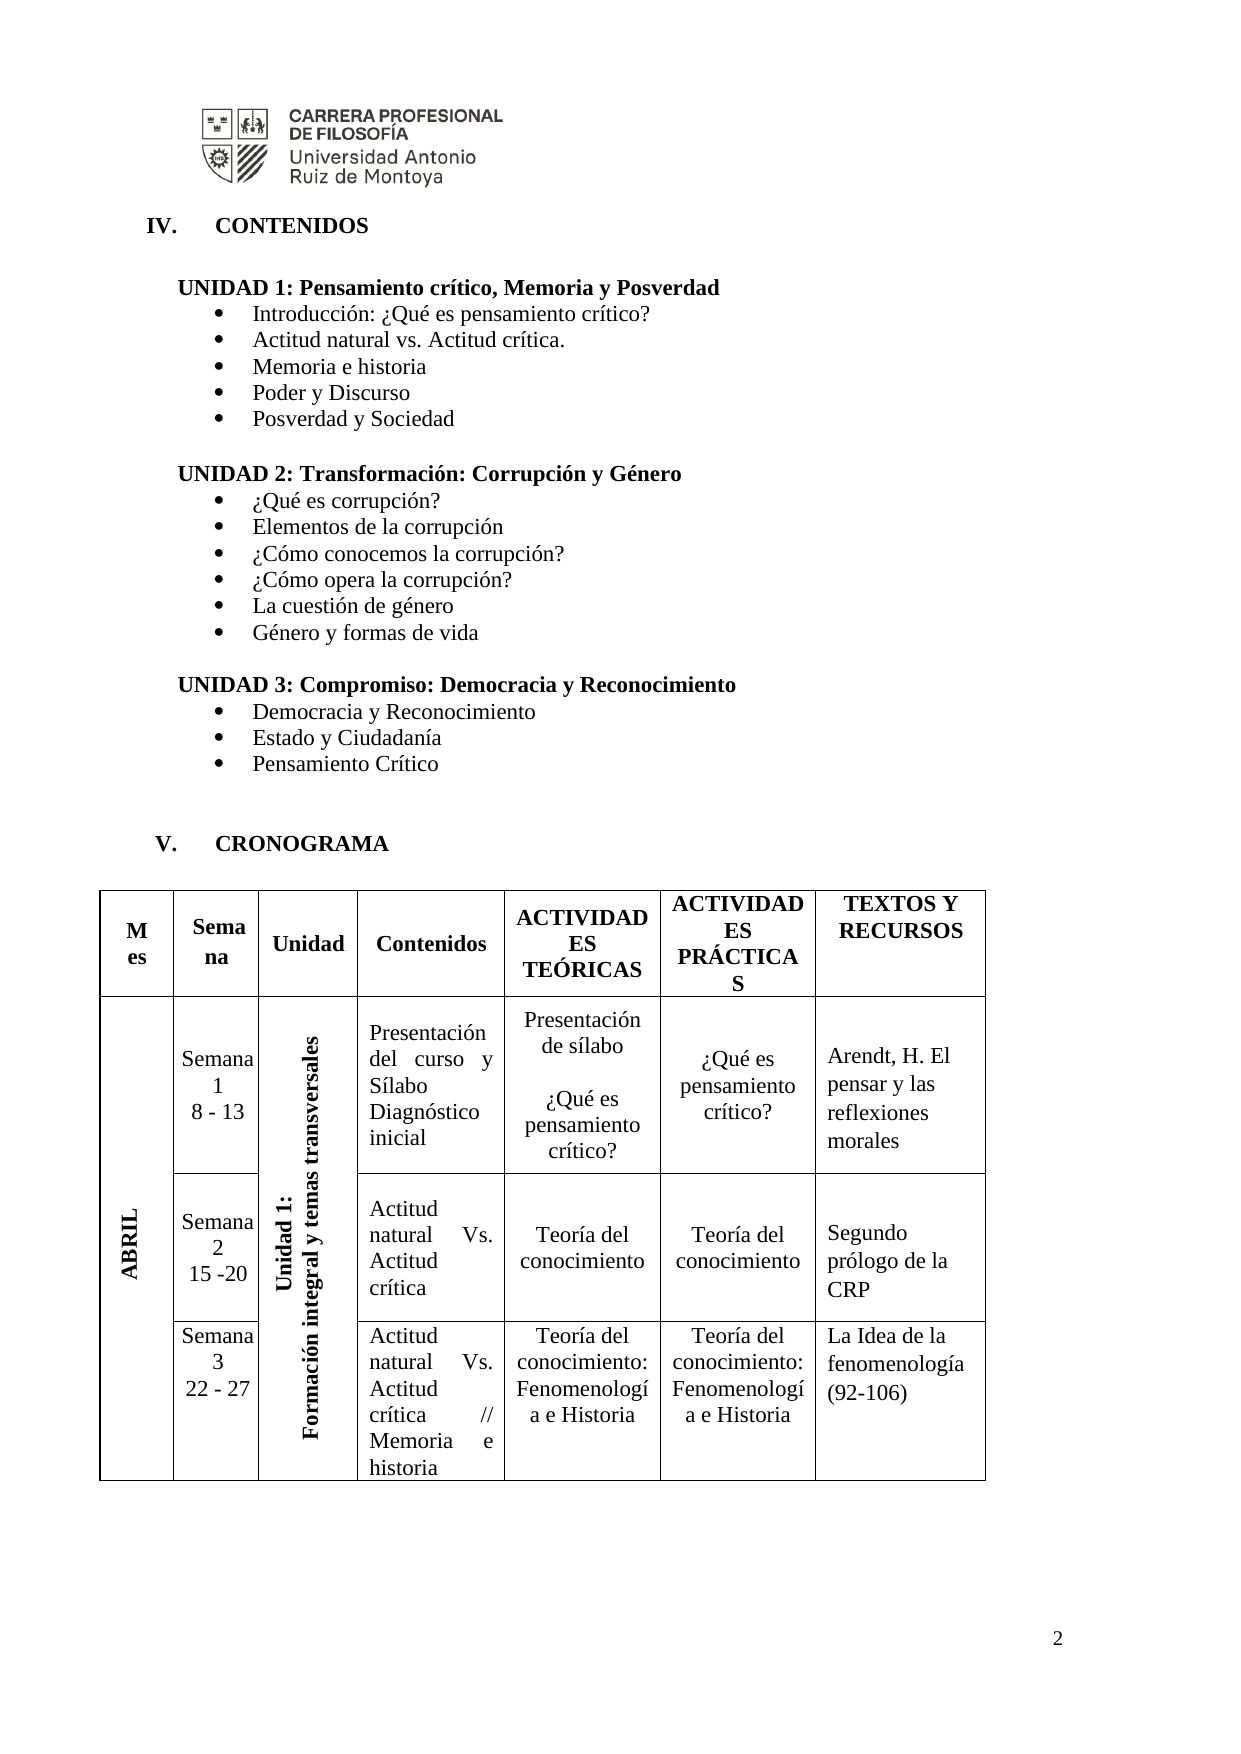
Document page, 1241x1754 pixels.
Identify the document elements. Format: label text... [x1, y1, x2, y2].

list La cuestión de género [215, 592, 1063, 619]
table_cell ¿Qué es pensamiento crítico? [661, 997, 815, 1173]
subtitle CRONOGRAMA [177, 831, 1063, 857]
table_header Mes [101, 891, 173, 996]
table_cell Segundo prólogo de la CRP [816, 1174, 985, 1321]
list Elementos de la corrupción [215, 513, 1063, 539]
table_cell Semana 3 22 - 27 [174, 1322, 258, 1480]
list Poder y Discurso [215, 379, 1063, 405]
table_cell Arendt, H. El pensar y las reflexiones morales [816, 997, 985, 1173]
table_cell ABRIL [101, 997, 173, 1480]
table_cell Teoría del conocimiento: Fenomenología e Historia [505, 1322, 660, 1480]
table_cell Presentación del curso y Sílabo Diagnóstico inicial [358, 997, 504, 1173]
table_header ACTIVIDADES PRÁCTICAS [661, 891, 815, 996]
list Posverdad y Sociedad [215, 405, 1063, 432]
table_cell Semana 2 15 -20 [174, 1174, 258, 1321]
list Género y formas de vida [215, 619, 1063, 645]
text UNIDAD 3: Compromiso: Democracia y Reconocimiento [177, 671, 1063, 698]
text UNIDAD 1: Pensamiento crítico, Memoria y Posverdad [177, 274, 1063, 300]
list ¿Cómo opera la corrupción? [215, 566, 1063, 592]
table_cell Teoría del conocimiento [661, 1174, 815, 1321]
list ¿Cómo conocemos la corrupción? [215, 539, 1063, 566]
list ¿Qué es corrupción? [215, 487, 1063, 513]
list Actitud natural vs. Actitud crítica. [215, 326, 1063, 353]
list Memoria e historia [215, 353, 1063, 379]
list Estado y Ciudadanía [215, 724, 1063, 750]
table_cell Semana 1 8 - 13 [174, 997, 258, 1173]
table_header ACTIVIDADES TEÓRICAS [505, 891, 660, 996]
text UNIDAD 2: Transformación: Corrupción y Género [177, 461, 1063, 487]
picture [177, 75, 529, 213]
list Pensamiento Crítico [215, 750, 1063, 777]
subtitle CONTENIDOS [177, 212, 1063, 239]
table_cell Unidad 1: Formación integral y temas transversales [259, 997, 357, 1480]
table_cell Teoría del conocimiento [505, 1174, 660, 1321]
table_cell Actitud natural Vs. Actitud crítica [358, 1174, 504, 1321]
table_cell Teoría del conocimiento: Fenomenología e Historia [661, 1322, 815, 1480]
table_header TEXTOS Y RECURSOS [816, 891, 985, 996]
list Democracia y Reconocimiento [215, 698, 1063, 724]
table_cell Actitud natural Vs. Actitud crítica // Memoria e historia [358, 1322, 504, 1480]
list Introducción: ¿Qué es pensamiento crítico? [215, 300, 1063, 326]
table_header Unidad [259, 891, 357, 996]
table_header Semana [174, 891, 258, 996]
table_cell Presentación de sílabo ¿Qué es pensamiento crítico? [505, 997, 660, 1173]
table_header Contenidos [358, 891, 504, 996]
table_cell La Idea de la fenomenología (92-106) [816, 1322, 985, 1480]
